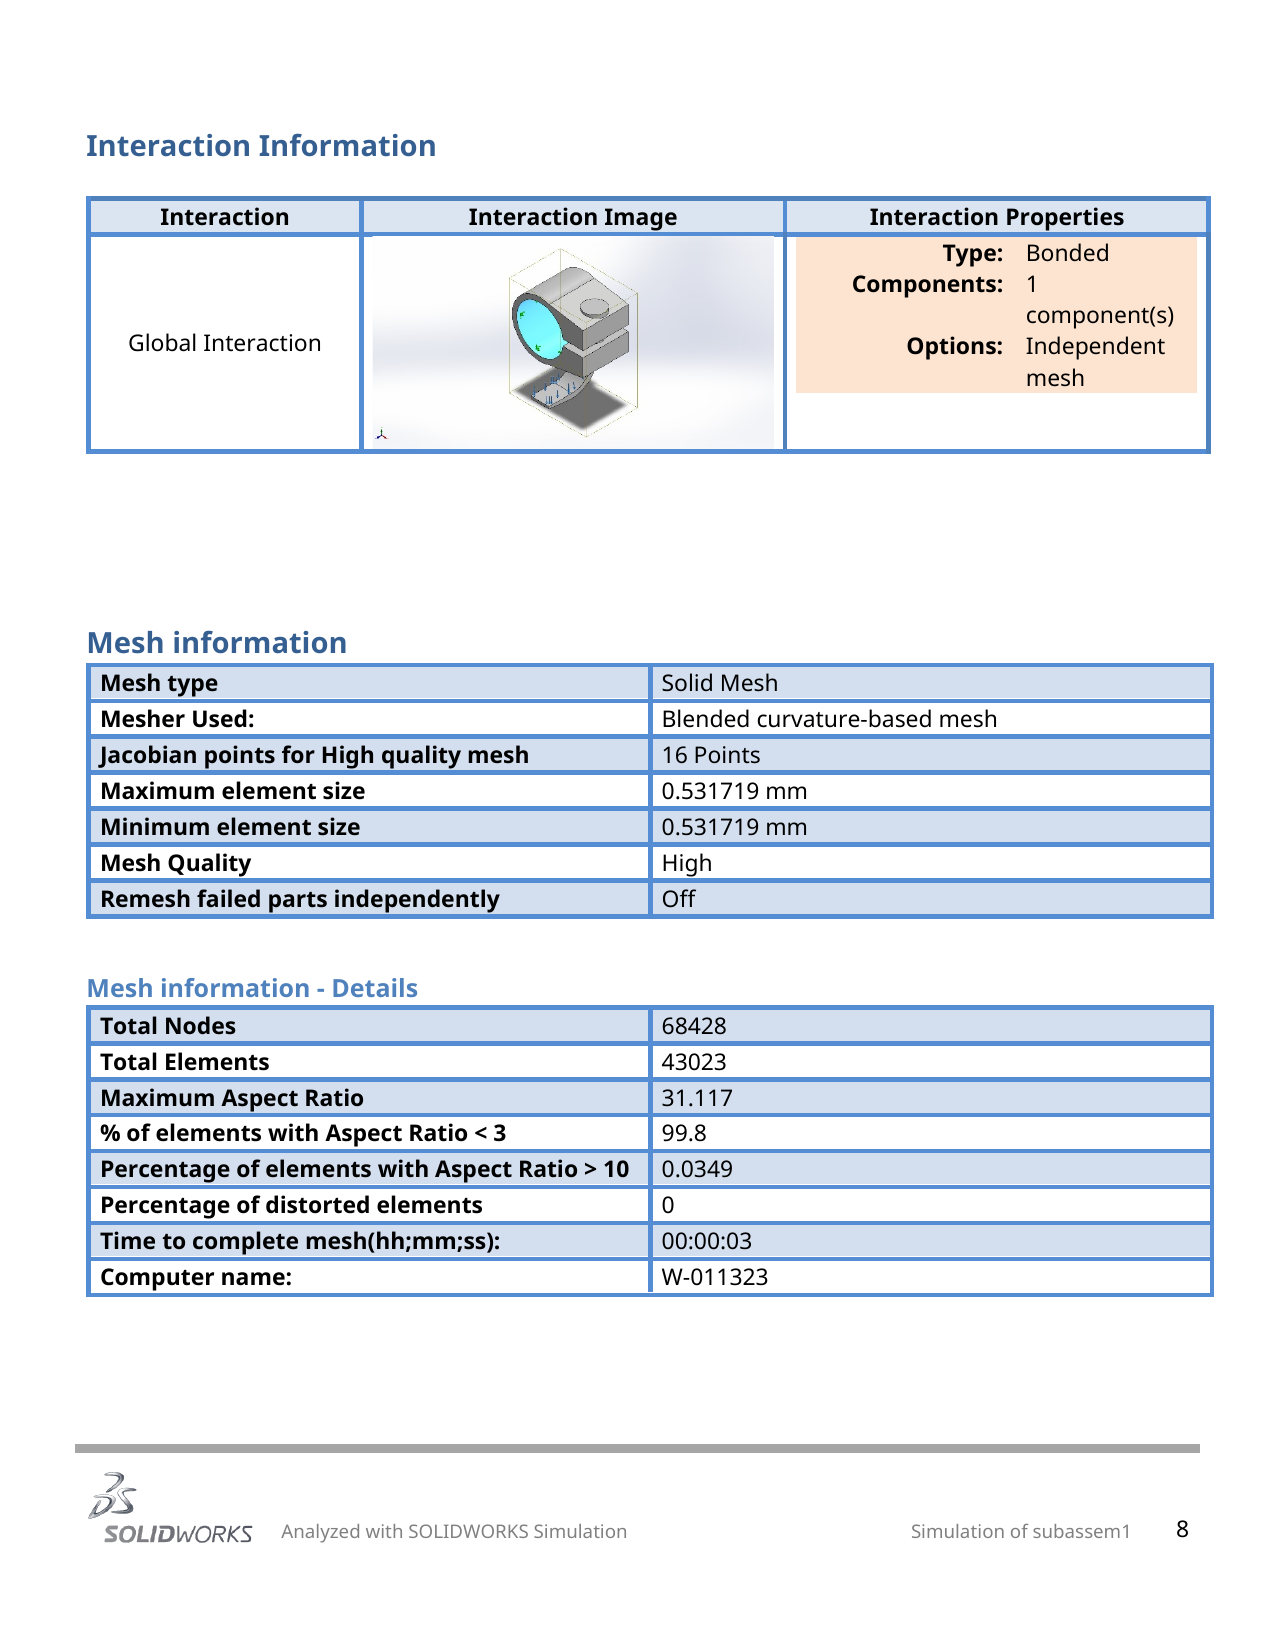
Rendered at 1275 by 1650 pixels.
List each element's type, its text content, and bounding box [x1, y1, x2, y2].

table_header Interaction Information [75, 75, 1222, 516]
table_header Mesh information Mesh information - Details [75, 573, 1222, 1297]
picture [372, 236, 774, 449]
picture [86, 1453, 254, 1544]
